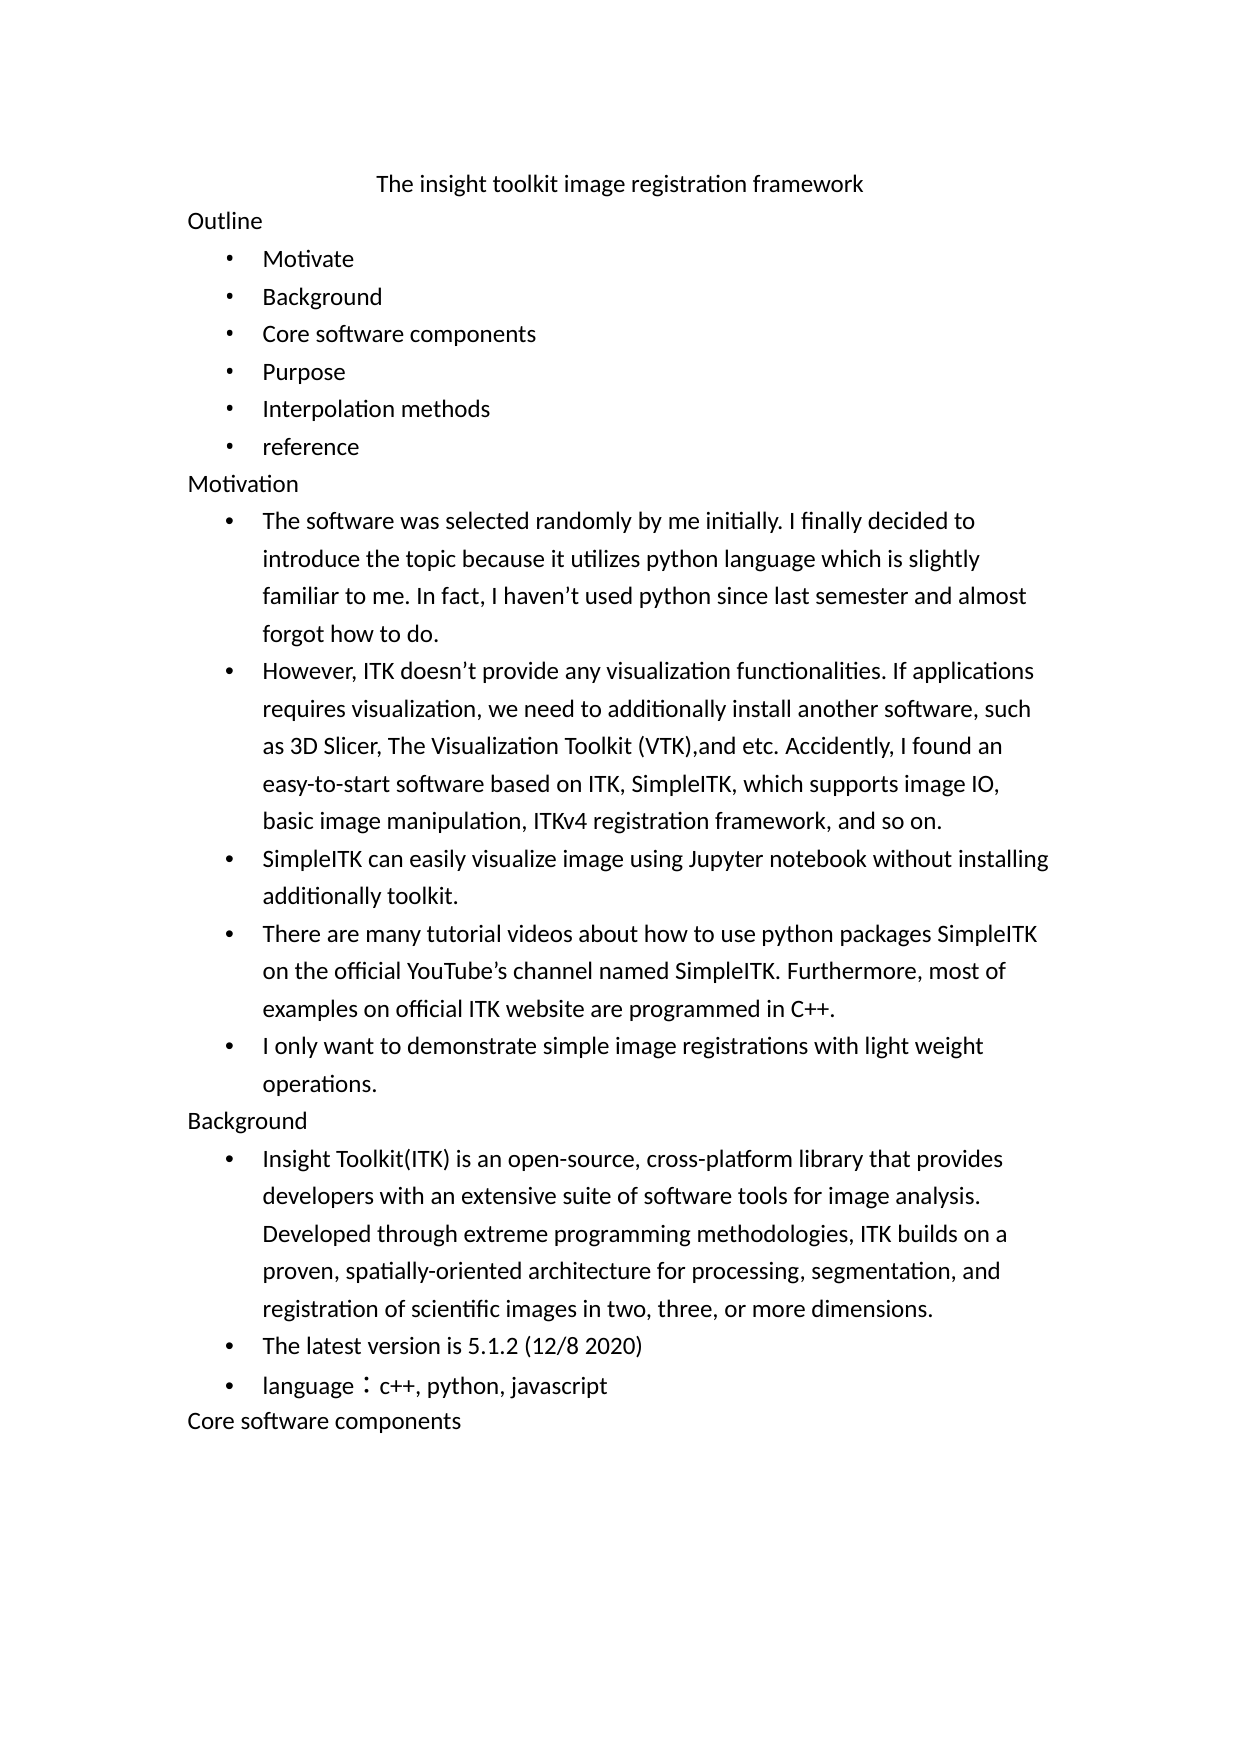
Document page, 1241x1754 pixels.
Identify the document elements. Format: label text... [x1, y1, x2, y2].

list Background [225, 277, 1053, 314]
list There are many tutorial videos about how to use python packages SimpleITK on the official YouTube’s channel named SimpleITK. Furthermore, most of examples on official ITK website are programmed in C++. [225, 914, 1053, 1027]
list SimpleITK can easily visualize image using Jupyter notebook without installing additionally toolkit. [225, 839, 1053, 914]
list The latest version is 5.1.2 (12/8 2020) [225, 1327, 1053, 1364]
text Motivation [187, 464, 1053, 502]
list The software was selected randomly by me initially. I finally decided to introduce the topic because it utilizes python language which is slightly familiar to me. In fact, I haven’t used python since last semester and almost forgot how to do. [225, 502, 1053, 652]
list Core software components [225, 314, 1053, 352]
list Motivate [225, 239, 1053, 277]
text Outline [187, 202, 1053, 239]
list However, ITK doesn’t provide any visualization functionalities. If applications requires visualization, we need to additionally install another software, such as 3D Slicer, The Visualization Toolkit (VTK),and etc. Accidently, I found an easy-to-start software based on ITK, SimpleITK, which supports image IO, basic image manipulation, ITKv4 registration framework, and so on. [225, 652, 1053, 839]
list Interpolation methods [225, 389, 1053, 427]
list language：c++, python, javascript [225, 1364, 1053, 1402]
text Background [187, 1102, 1053, 1139]
text The insight toolkit image registration framework [187, 164, 1053, 202]
list Purpose [225, 352, 1053, 389]
list I only want to demonstrate simple image registrations with light weight operations. [225, 1027, 1053, 1102]
text Core software components [187, 1402, 1053, 1439]
list Insight Toolkit(ITK) is an open-source, cross-platform library that provides developers with an extensive suite of software tools for image analysis. Developed through extreme programming methodologies, ITK builds on a proven, spatially-oriented architecture for processing, segmentation, and registration of scientific images in two, three, or more dimensions. [225, 1139, 1053, 1327]
list reference [225, 427, 1053, 464]
